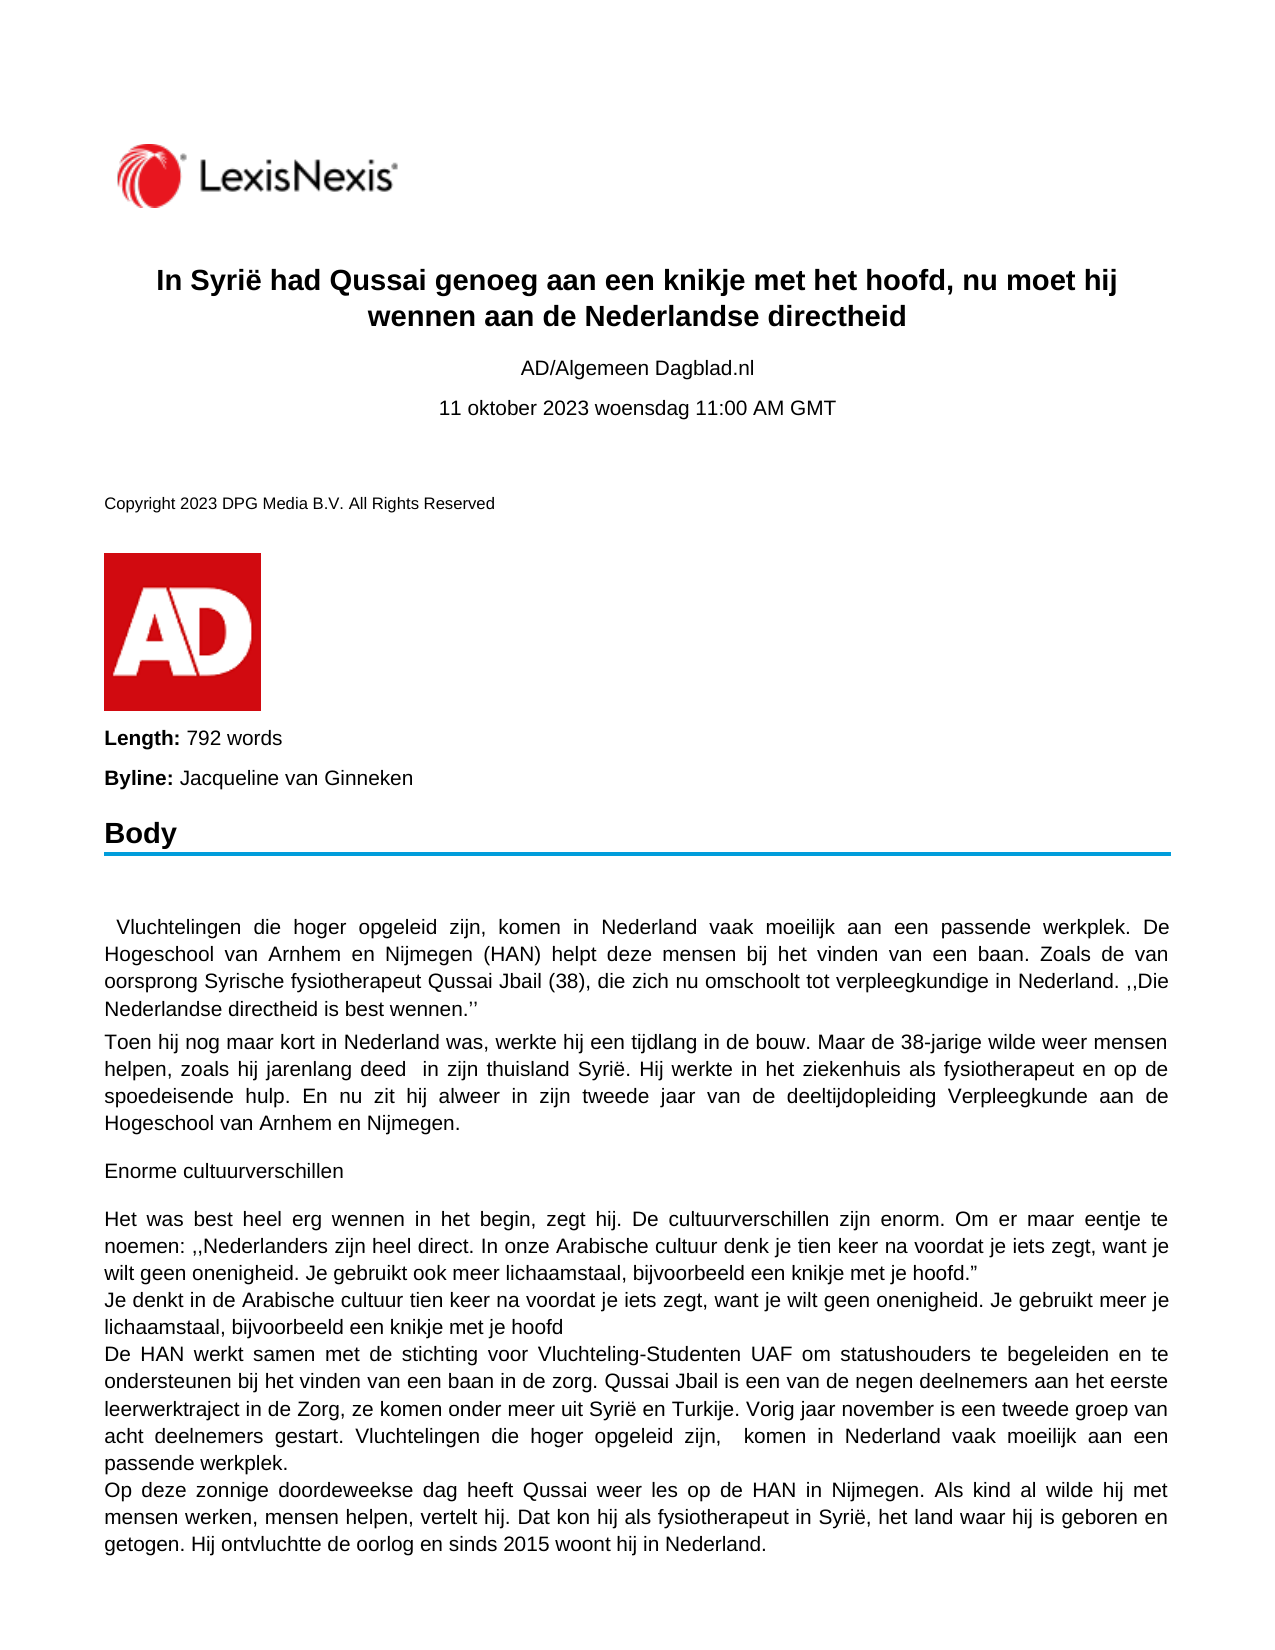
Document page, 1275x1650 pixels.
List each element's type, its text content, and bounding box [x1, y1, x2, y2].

text Copyright 2023 DPG Media B.V. All Rights Reserved [104, 461, 1171, 513]
text 11 oktober 2023 woensdag 11:00 AM GMT [104, 393, 1171, 420]
text De HAN werkt samen met de stichting voor Vluchteling-Studenten UAF om statushouders te begeleiden en te ondersteunen bij het vinden van een baan in de zorg. Qussai Jbail is een van de negen deelnemers aan het eerste leerwerktraject in de Zorg, ze komen onder meer uit Syrië en Turkije. Vorig jaar november is een tweede groep van acht deelnemers gestart. Vluchtelingen die hoger opgeleid zijn, komen in Nederland vaak moeilijk aan een passende werkplek. [104, 1339, 1171, 1474]
text Vluchtelingen die hoger opgeleid zijn, komen in Nederland vaak moeilijk aan een passende werkplek. De Hogeschool van Arnhem en Nijmegen (HAN) helpt deze mensen bij het vinden van een baan. Zoals de van oorsprong Syrische fysiotherapeut Qussai Jbail (38), die zich nu omschoolt tot verpleegkundige in Nederland. ,,Die Nederlandse directheid is best wennen.’’ [104, 912, 1171, 1020]
subtitle In Syrië had Qussai genoeg aan een knikje met het hoofd, nu moet hij wennen aan de Nederlandse directheid [104, 261, 1171, 332]
text AD/Algemeen Dagblad.nl [104, 353, 1171, 380]
text Body [104, 814, 1171, 850]
text Toen hij nog maar kort in Nederland was, werkte hij een tijdlang in de bouw. Maar de 38-jarige wilde weer mensen helpen, zoals hij jarenlang deed in zijn thuisland Syrië. Hij werkte in het ziekenhuis als fysiotherapeut en op de spoedeisende hulp. En nu zit hij alweer in zijn tweede jaar van de deeltijdopleiding Verpleegkunde aan de Hogeschool van Arnhem en Nijmegen. [104, 1027, 1171, 1135]
text Op deze zonnige doordeweekse dag heeft Qussai weer les op de HAN in Nijmegen. Als kind al wilde hij met mensen werken, mensen helpen, vertelt hij. Dat kon hij als fysiotherapeut in Syrië, het land waar hij is geboren en getogen. Hij ontvluchtte de oorlog en sinds 2015 woont hij in Nederland. [104, 1474, 1171, 1556]
text Enorme cultuurverschillen [104, 1156, 1171, 1183]
picture [104, 553, 261, 711]
picture [104, 144, 412, 208]
text Je denkt in de Arabische cultuur tien keer na voordat je iets zegt, want je wilt geen onenigheid. Je gebruikt meer je lichaamstaal, bijvoorbeeld een knikje met je hoofd [104, 1285, 1171, 1339]
text Length: 792 words [104, 723, 1171, 750]
text Het was best heel erg wennen in het begin, zegt hij. De cultuurverschillen zijn enorm. Om er maar eentje te noemen: ,,Nederlanders zijn heel direct. In onze Arabische cultuur denk je tien keer na voordat je iets zegt, want je wilt geen onenigheid. Je gebruikt ook meer lichaamstaal, bijvoorbeeld een knikje met je hoofd.” [104, 1204, 1171, 1285]
text Byline: Jacqueline van Ginneken [104, 762, 1171, 789]
